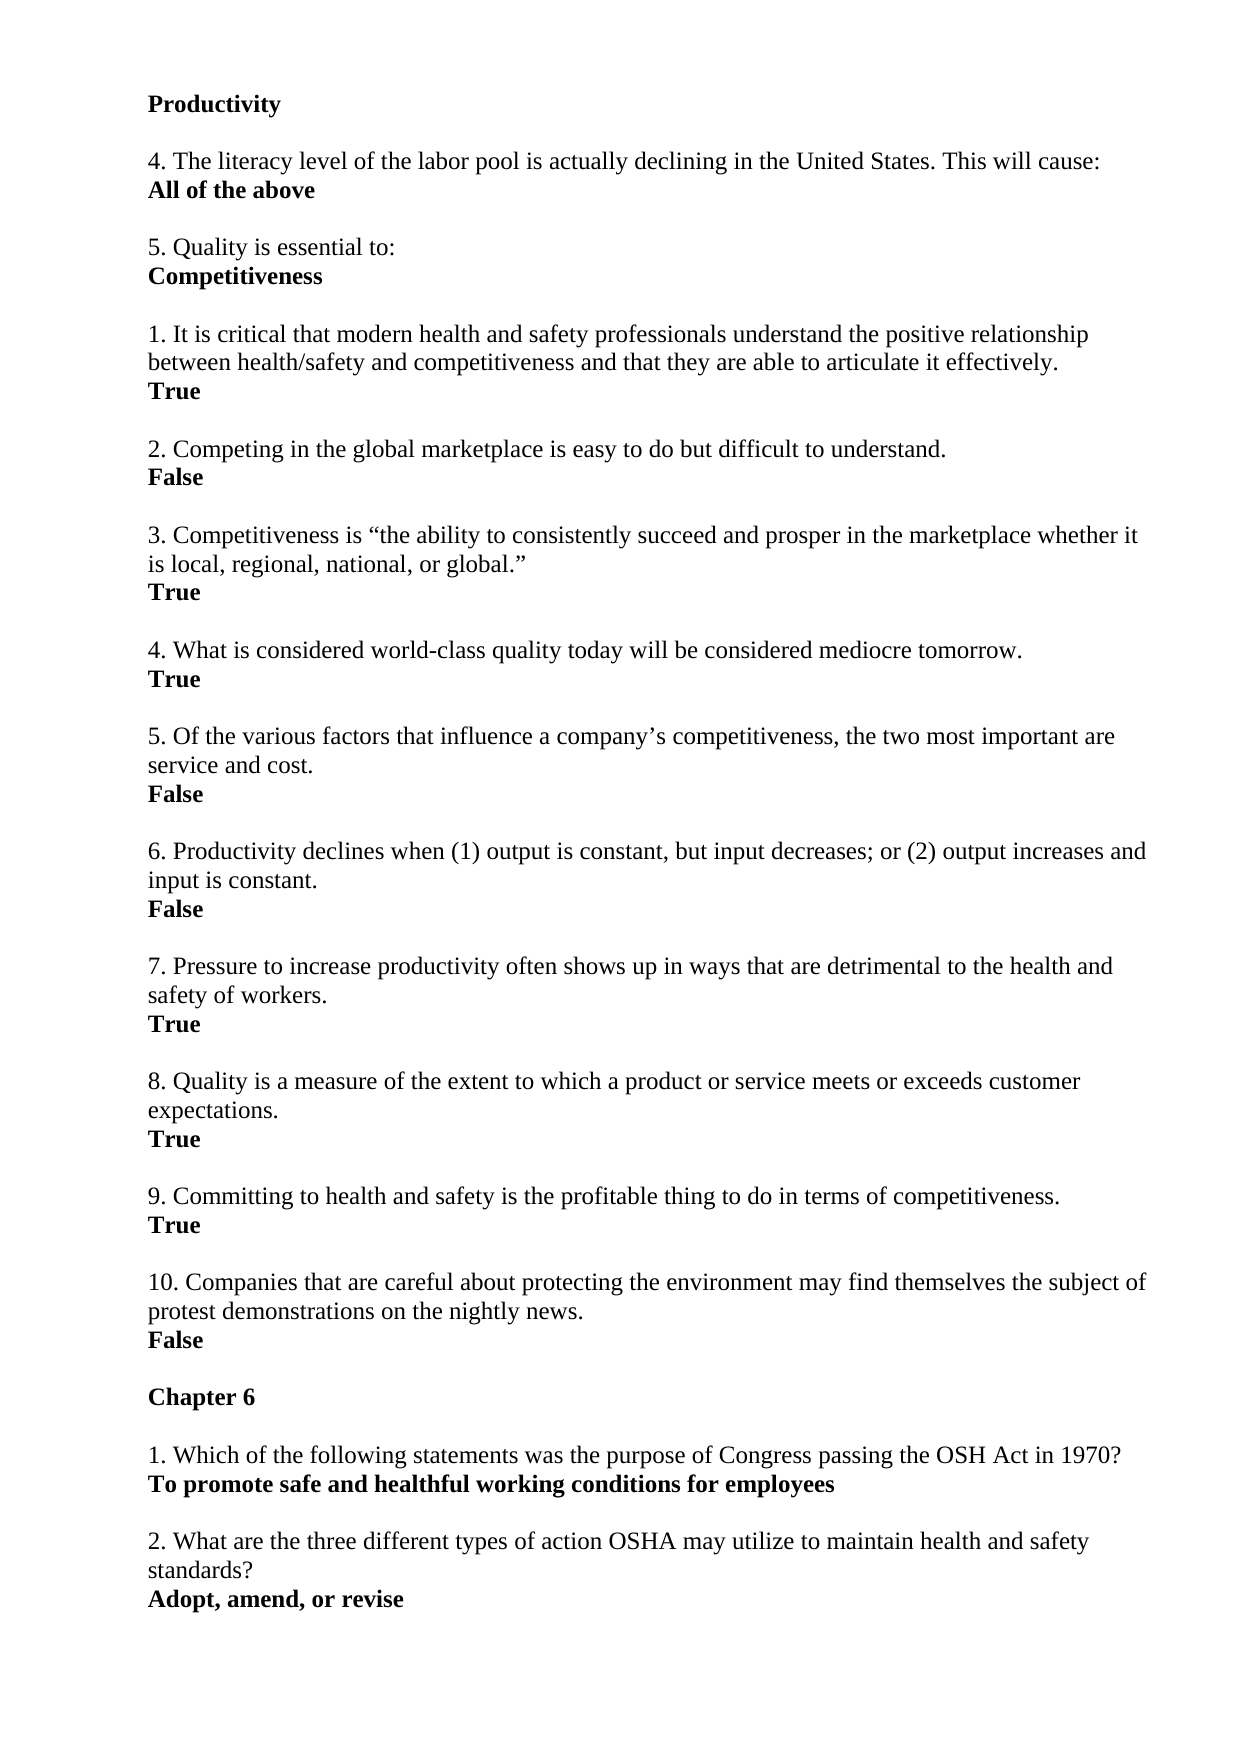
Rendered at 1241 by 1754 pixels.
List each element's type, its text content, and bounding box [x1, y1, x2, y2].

text True [148, 376, 1152, 405]
text Competitiveness [148, 261, 1152, 290]
text False [148, 462, 1152, 491]
text True [148, 664, 1152, 692]
text True [148, 1009, 1152, 1037]
text 5. Of the various factors that influence a company’s competitiveness, the two most important are service and cost. [148, 721, 1152, 779]
text True [148, 577, 1152, 606]
text 9. Committing to health and safety is the profitable thing to do in terms of competitiveness. [148, 1181, 1152, 1210]
text 4. The literacy level of the labor pool is actually declining in the United States. This will cause: [148, 146, 1152, 175]
text 10. Companies that are careful about protecting the environment may find themselves the subject of protest demonstrations on the nightly news. [148, 1267, 1152, 1325]
text True [148, 1210, 1152, 1239]
text 1. It is critical that modern health and safety professionals understand the positive relationship between health/safety and competitiveness and that they are able to articulate it effectively. [148, 319, 1152, 376]
text 8. Quality is a measure of the extent to which a product or service meets or exceeds customer expectations. [148, 1066, 1152, 1124]
text 4. What is considered world-class quality today will be considered mediocre tomorrow. [148, 635, 1152, 664]
text All of the above [148, 175, 1152, 204]
text 7. Pressure to increase productivity often shows up in ways that are detrimental to the health and safety of workers. [148, 951, 1152, 1009]
text False [148, 894, 1152, 922]
text 2. Competing in the global marketplace is easy to do but difficult to understand. [148, 434, 1152, 462]
text Productivity [148, 89, 1152, 117]
text False [148, 779, 1152, 807]
text 2. What are the three different types of action OSHA may utilize to maintain health and safety standards? [148, 1526, 1152, 1584]
text Adopt, amend, or revise [148, 1584, 1152, 1612]
text Chapter 6 [148, 1382, 1152, 1411]
text False [148, 1325, 1152, 1354]
text To promote safe and healthful working conditions for employees [148, 1469, 1152, 1497]
text 6. Productivity declines when (1) output is constant, but input decreases; or (2) output increases and input is constant. [148, 836, 1152, 894]
text 1. Which of the following statements was the purpose of Congress passing the OSH Act in 1970? [148, 1440, 1152, 1469]
text True [148, 1124, 1152, 1152]
text 3. Competitiveness is “the ability to consistently succeed and prosper in the marketplace whether it is local, regional, national, or global.” [148, 520, 1152, 577]
text 5. Quality is essential to: [148, 232, 1152, 261]
